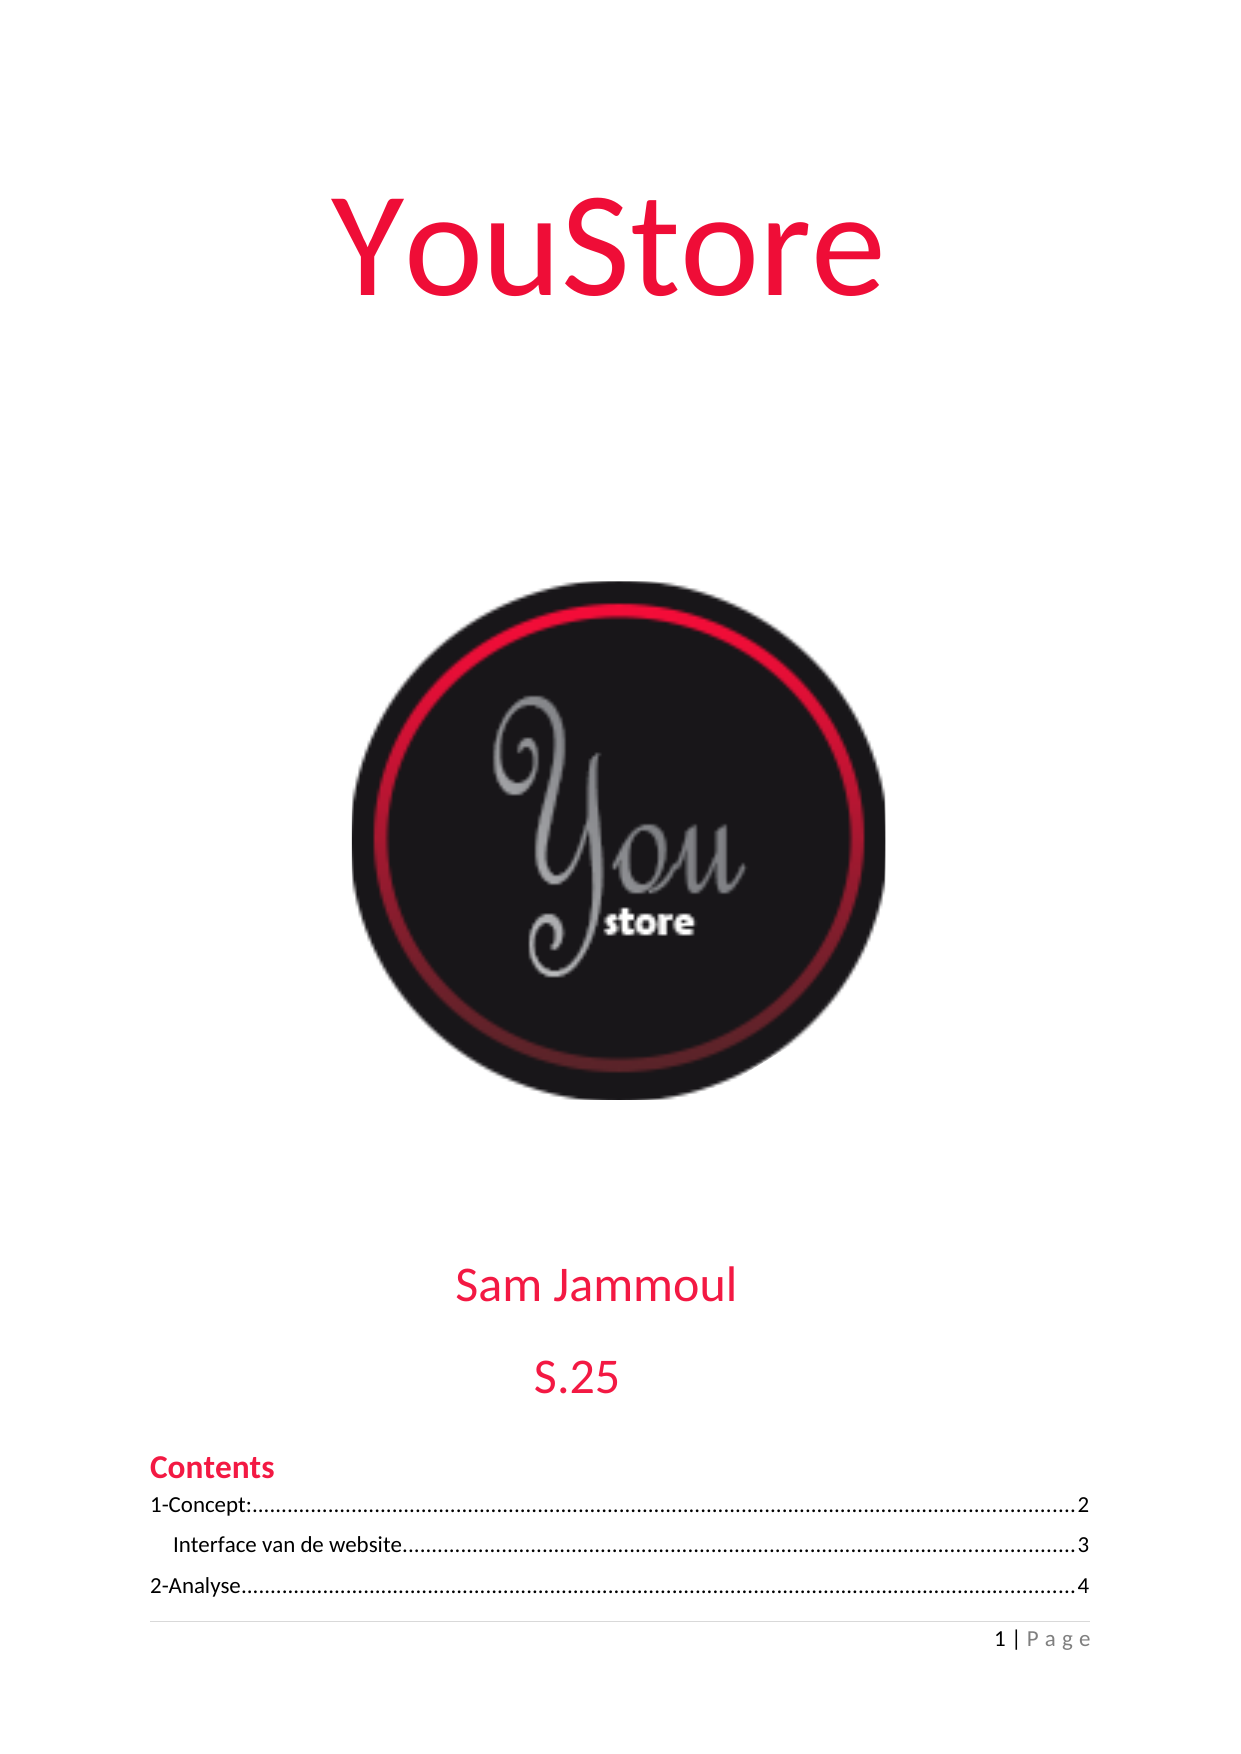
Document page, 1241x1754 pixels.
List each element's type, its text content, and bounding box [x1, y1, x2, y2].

picture [351, 581, 886, 1100]
text YouStore [150, 150, 1090, 333]
text Sam Jammoul [150, 1253, 1090, 1314]
text S.25 [150, 1345, 1090, 1406]
